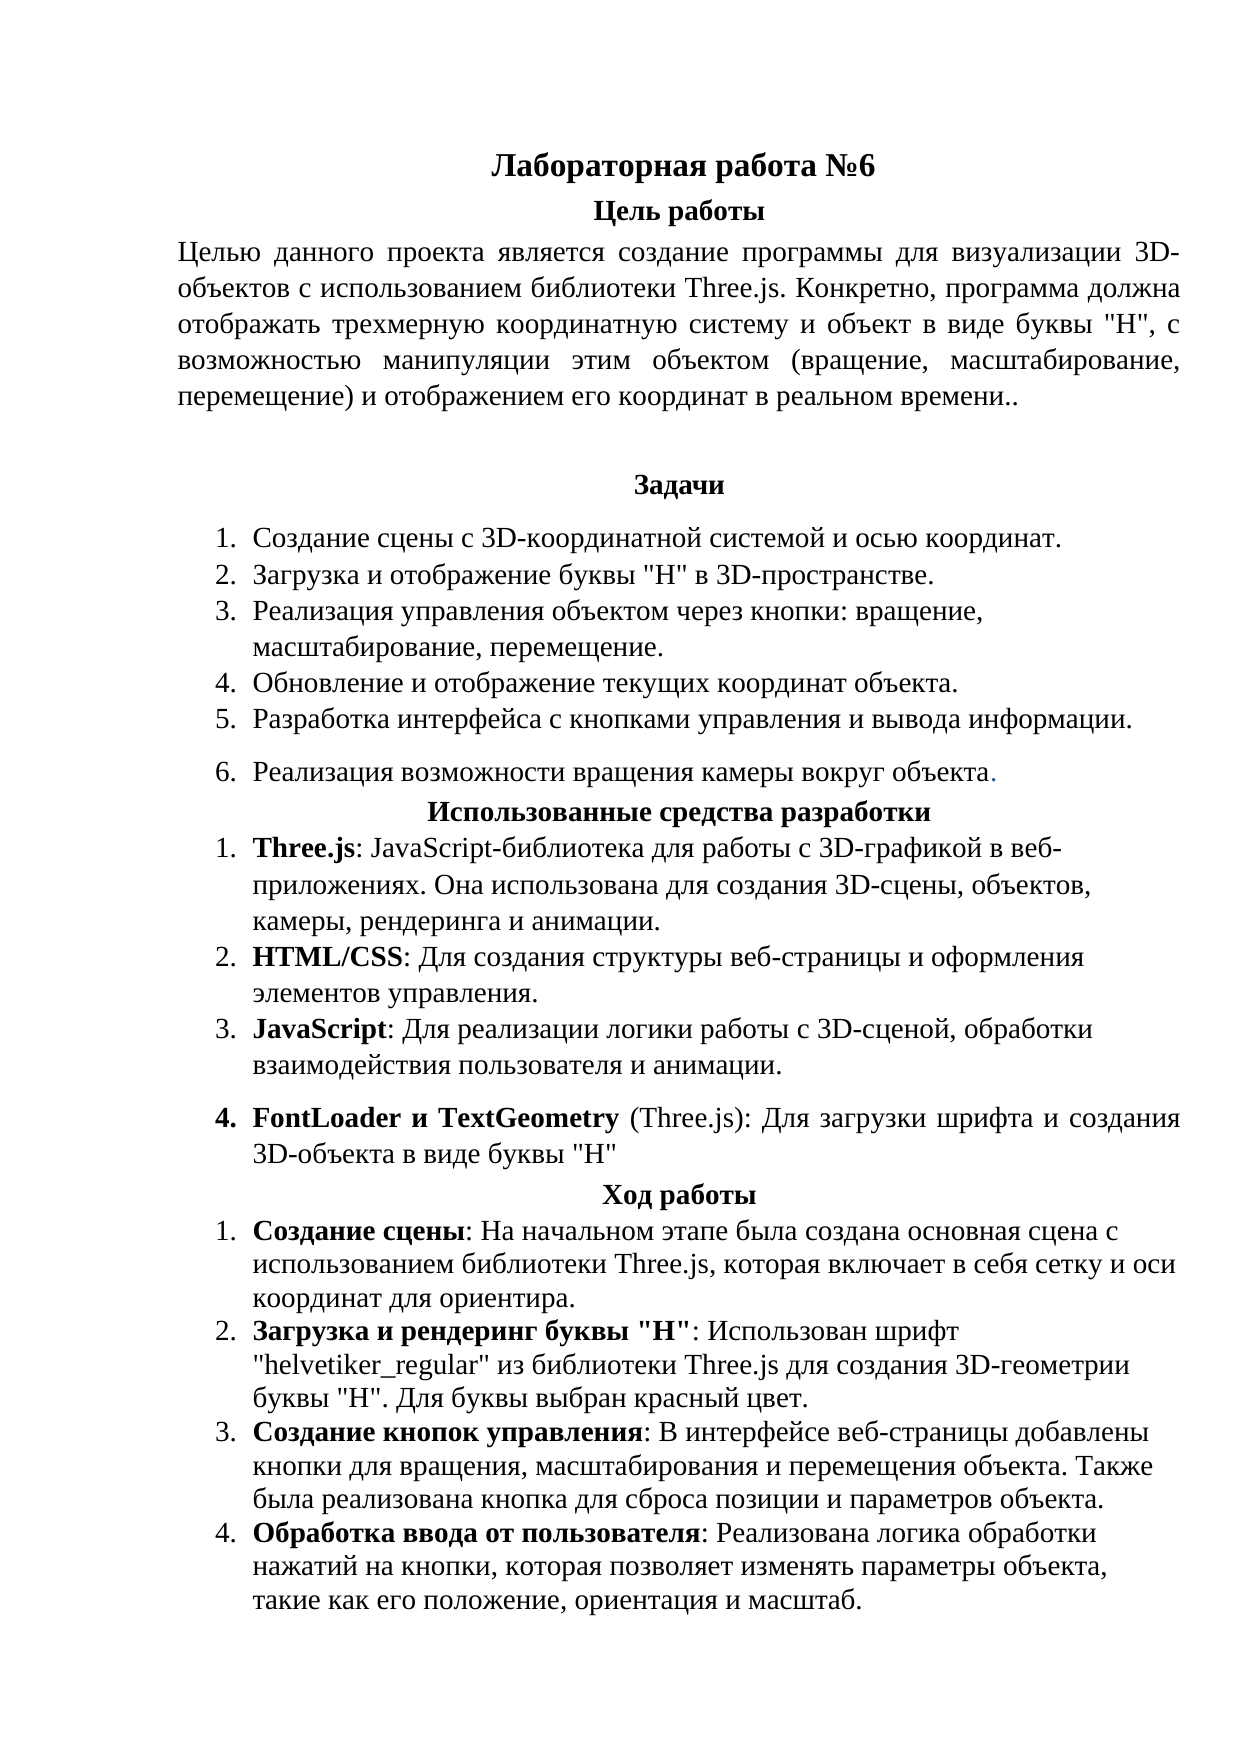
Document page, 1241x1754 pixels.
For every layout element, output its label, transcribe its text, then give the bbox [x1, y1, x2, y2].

subtitle Цель работы [177, 193, 1181, 227]
subtitle Реализация возможности вращения камеры вокруг объекта. [215, 754, 1181, 788]
list Создание сцены с 3D-координатной системой и осью координат. [215, 521, 1181, 554]
subtitle Использованные средства разработки [177, 794, 1181, 828]
list Обновление и отображение текущих координат объекта. [215, 665, 1181, 699]
list Three.js: JavaScript-библиотека для работы с 3D-графикой в веб-приложениях. Она использована для создания 3D-сцены, объектов, камеры, рендеринга и анимации. [215, 831, 1181, 936]
subtitle FontLoader и TextGeometry (Three.js): Для загрузки шрифта и создания 3D-объекта в виде буквы "H" [215, 1100, 1181, 1170]
list Загрузка и рендеринг буквы "H": Использован шрифт "helvetiker_regular" из библиотеки Three.js для создания 3D-геометрии буквы "H". Для буквы выбран красный цвет. [215, 1313, 1181, 1414]
list JavaScript: Для реализации логики работы с 3D-сценой, обработки взаимодействия пользователя и анимации. [215, 1011, 1181, 1081]
list Создание кнопок управления: В интерфейсе веб-страницы добавлены кнопки для вращения, масштабирования и перемещения объекта. Также была реализована кнопка для сброса позиции и параметров объекта. [215, 1414, 1181, 1515]
list Разработка интерфейса с кнопками управления и вывода информации. [215, 701, 1181, 735]
list Реализация управления объектом через кнопки: вращение, масштабирование, перемещение. [215, 593, 1181, 663]
list Загрузка и отображение буквы "H" в 3D-пространстве. [215, 557, 1181, 590]
subtitle Лабораторная работа №6 [177, 145, 1181, 183]
list Обработка ввода от пользователя: Реализована логика обработки нажатий на кнопки, которая позволяет изменять параметры объекта, такие как его положение, ориентация и масштаб. [215, 1515, 1181, 1615]
list Создание сцены: На начальном этапе была создана основная сцена с использованием библиотеки Three.js, которая включает в себя сетку и оси координат для ориентира. [215, 1213, 1181, 1313]
subtitle Ход работы [177, 1177, 1181, 1210]
text Задачи [177, 467, 1181, 501]
list HTML/CSS: Для создания структуры веб-страницы и оформления элементов управления. [215, 939, 1181, 1009]
subtitle Целью данного проекта является создание программы для визуализации 3D-объектов с использованием библиотеки Three.js. Конкретно, программа должна отображать трехмерную координатную систему и объект в виде буквы "H", с возможностью манипуляции этим объектом (вращение, масштабирование, перемещение) и отображением его координат в реальном времени.. [177, 234, 1181, 412]
